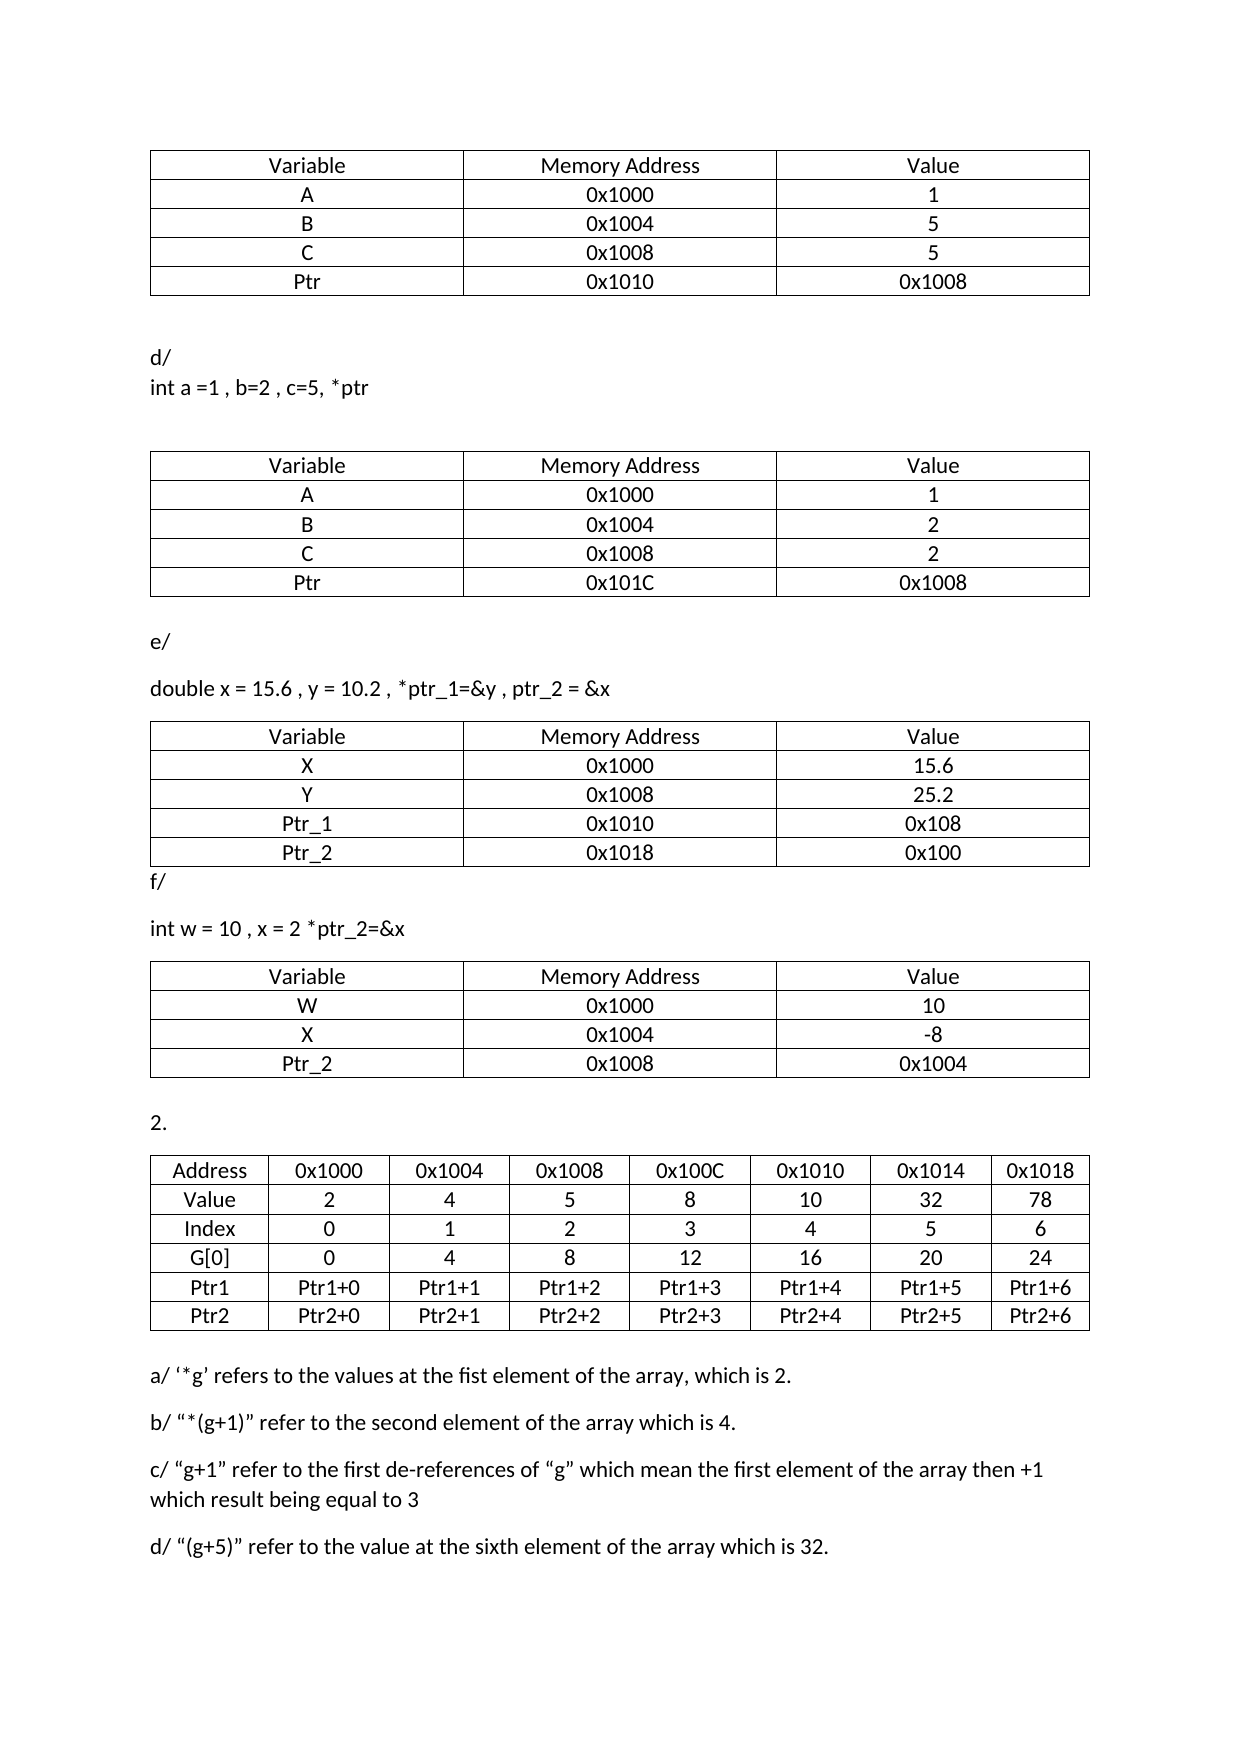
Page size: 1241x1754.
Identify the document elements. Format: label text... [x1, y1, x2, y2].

table_header Value [777, 151, 1089, 179]
table_cell 0x1004 [777, 1049, 1089, 1077]
table_cell Ptr1+5 [871, 1273, 991, 1301]
table_header Memory Address [464, 452, 776, 479]
table_cell Ptr1+0 [269, 1273, 389, 1301]
table_cell Ptr_2 [151, 1049, 463, 1077]
table_header Variable [151, 452, 463, 479]
table_cell X [151, 751, 463, 779]
table_cell 8 [510, 1244, 629, 1272]
table_cell 10 [777, 991, 1089, 1019]
table_cell 0x1008 [777, 267, 1089, 295]
text b/ “*(g+1)” refer to the second element of the array which is 4. [150, 1408, 1090, 1436]
text f/ [150, 867, 1090, 895]
table_cell C [151, 238, 463, 266]
text int w = 10 , x = 2 *ptr_2=&x [150, 914, 1090, 942]
table_cell 0x1008 [464, 238, 776, 266]
table_cell C [151, 539, 463, 567]
table_cell Ptr2+5 [871, 1302, 991, 1330]
table_cell 0x1010 [464, 809, 776, 837]
table_cell B [151, 510, 463, 538]
table_cell 0x1004 [464, 1020, 776, 1048]
table_cell 10 [751, 1185, 870, 1213]
table_cell 4 [390, 1185, 509, 1213]
table_cell Ptr2 [151, 1302, 268, 1330]
table_cell Ptr1+6 [992, 1273, 1089, 1301]
table_header Memory Address [464, 722, 776, 750]
table_cell Ptr1+4 [751, 1273, 870, 1301]
table_header Variable [151, 962, 463, 990]
table_cell Y [151, 780, 463, 808]
table_header Variable [151, 722, 463, 750]
table_cell 0 [269, 1215, 389, 1242]
table_cell 15.6 [777, 751, 1089, 779]
table_cell Ptr [151, 568, 463, 596]
table_cell 1 [777, 180, 1089, 208]
text double x = 15.6 , y = 10.2 , *ptr_1=&y , ptr_2 = &x [150, 674, 1090, 702]
table_cell 8 [630, 1185, 750, 1213]
table_cell Index [151, 1215, 268, 1242]
table_header 0x1010 [751, 1156, 870, 1184]
table_cell B [151, 209, 463, 237]
table_cell 0x108 [777, 809, 1089, 837]
table_header Value [777, 452, 1089, 479]
table_cell W [151, 991, 463, 1019]
table_cell -8 [777, 1020, 1089, 1048]
table_cell 0x1008 [464, 1049, 776, 1077]
table_cell 0x1000 [464, 991, 776, 1019]
table_header 0x1000 [269, 1156, 389, 1184]
table_cell 3 [630, 1215, 750, 1242]
table_cell 78 [992, 1185, 1089, 1213]
table_cell 1 [390, 1215, 509, 1242]
table_header Value [777, 722, 1089, 750]
text a/ ‘*g’ refers to the values at the fist element of the array, which is 2. [150, 1331, 1090, 1389]
text d/ “(g+5)” refer to the value at the sixth element of the array which is 32. [150, 1532, 1090, 1560]
table_cell 0x1000 [464, 751, 776, 779]
table_cell 20 [871, 1244, 991, 1272]
table_cell 1 [777, 481, 1089, 509]
table_cell 12 [630, 1244, 750, 1272]
table_cell Ptr2+6 [992, 1302, 1089, 1330]
table_cell 0x1000 [464, 180, 776, 208]
table_cell 5 [777, 209, 1089, 237]
table_header Memory Address [464, 151, 776, 179]
table_cell 2 [777, 510, 1089, 538]
table_cell Ptr_1 [151, 809, 463, 837]
table_cell 5 [871, 1215, 991, 1242]
table_cell G[0] [151, 1244, 268, 1272]
table_cell 0 [269, 1244, 389, 1272]
table_header 0x1014 [871, 1156, 991, 1184]
table_cell 0x1010 [464, 267, 776, 295]
table_header 0x1004 [390, 1156, 509, 1184]
text e/ [150, 597, 1090, 655]
table_cell Ptr2+2 [510, 1302, 629, 1330]
table_cell 0x1004 [464, 209, 776, 237]
table_cell A [151, 481, 463, 509]
table_cell Ptr1+1 [390, 1273, 509, 1301]
table_cell 5 [510, 1185, 629, 1213]
table_cell 0x1000 [464, 481, 776, 509]
table_cell Value [151, 1185, 268, 1213]
table_cell Ptr1+2 [510, 1273, 629, 1301]
table_cell 0x1008 [777, 568, 1089, 596]
table_cell 24 [992, 1244, 1089, 1272]
table_cell Ptr2+0 [269, 1302, 389, 1330]
table_cell 2 [269, 1185, 389, 1213]
text d/ int a =1 , b=2 , c=5, *ptr [150, 343, 1090, 432]
table_cell X [151, 1020, 463, 1048]
table_cell 4 [390, 1244, 509, 1272]
table_cell Ptr2+4 [751, 1302, 870, 1330]
table_cell 0x1008 [464, 780, 776, 808]
table_cell Ptr1 [151, 1273, 268, 1301]
table_cell Ptr_2 [151, 838, 463, 866]
table_header Variable [151, 151, 463, 179]
table_header Value [777, 962, 1089, 990]
text 2. [150, 1078, 1090, 1136]
table_cell 6 [992, 1215, 1089, 1242]
table_cell 4 [751, 1215, 870, 1242]
table_header 0x1018 [992, 1156, 1089, 1184]
table_header Address [151, 1156, 268, 1184]
table_cell 0x100 [777, 838, 1089, 866]
table_cell 0x1018 [464, 838, 776, 866]
table_cell 5 [777, 238, 1089, 266]
table_cell 0x101C [464, 568, 776, 596]
table_cell 0x1008 [464, 539, 776, 567]
table_cell 2 [777, 539, 1089, 567]
table_cell Ptr [151, 267, 463, 295]
table_cell 0x1004 [464, 510, 776, 538]
table_cell 25.2 [777, 780, 1089, 808]
table_header 0x100C [630, 1156, 750, 1184]
table_cell Ptr2+3 [630, 1302, 750, 1330]
table_cell 32 [871, 1185, 991, 1213]
table_cell 2 [510, 1215, 629, 1242]
table_cell 16 [751, 1244, 870, 1272]
table_cell A [151, 180, 463, 208]
table_header 0x1008 [510, 1156, 629, 1184]
table_header Memory Address [464, 962, 776, 990]
table_cell Ptr2+1 [390, 1302, 509, 1330]
text c/ “g+1” refer to the first de-references of “g” which mean the first element of the array then +1 which result being equal to 3 [150, 1455, 1090, 1513]
table_cell Ptr1+3 [630, 1273, 750, 1301]
